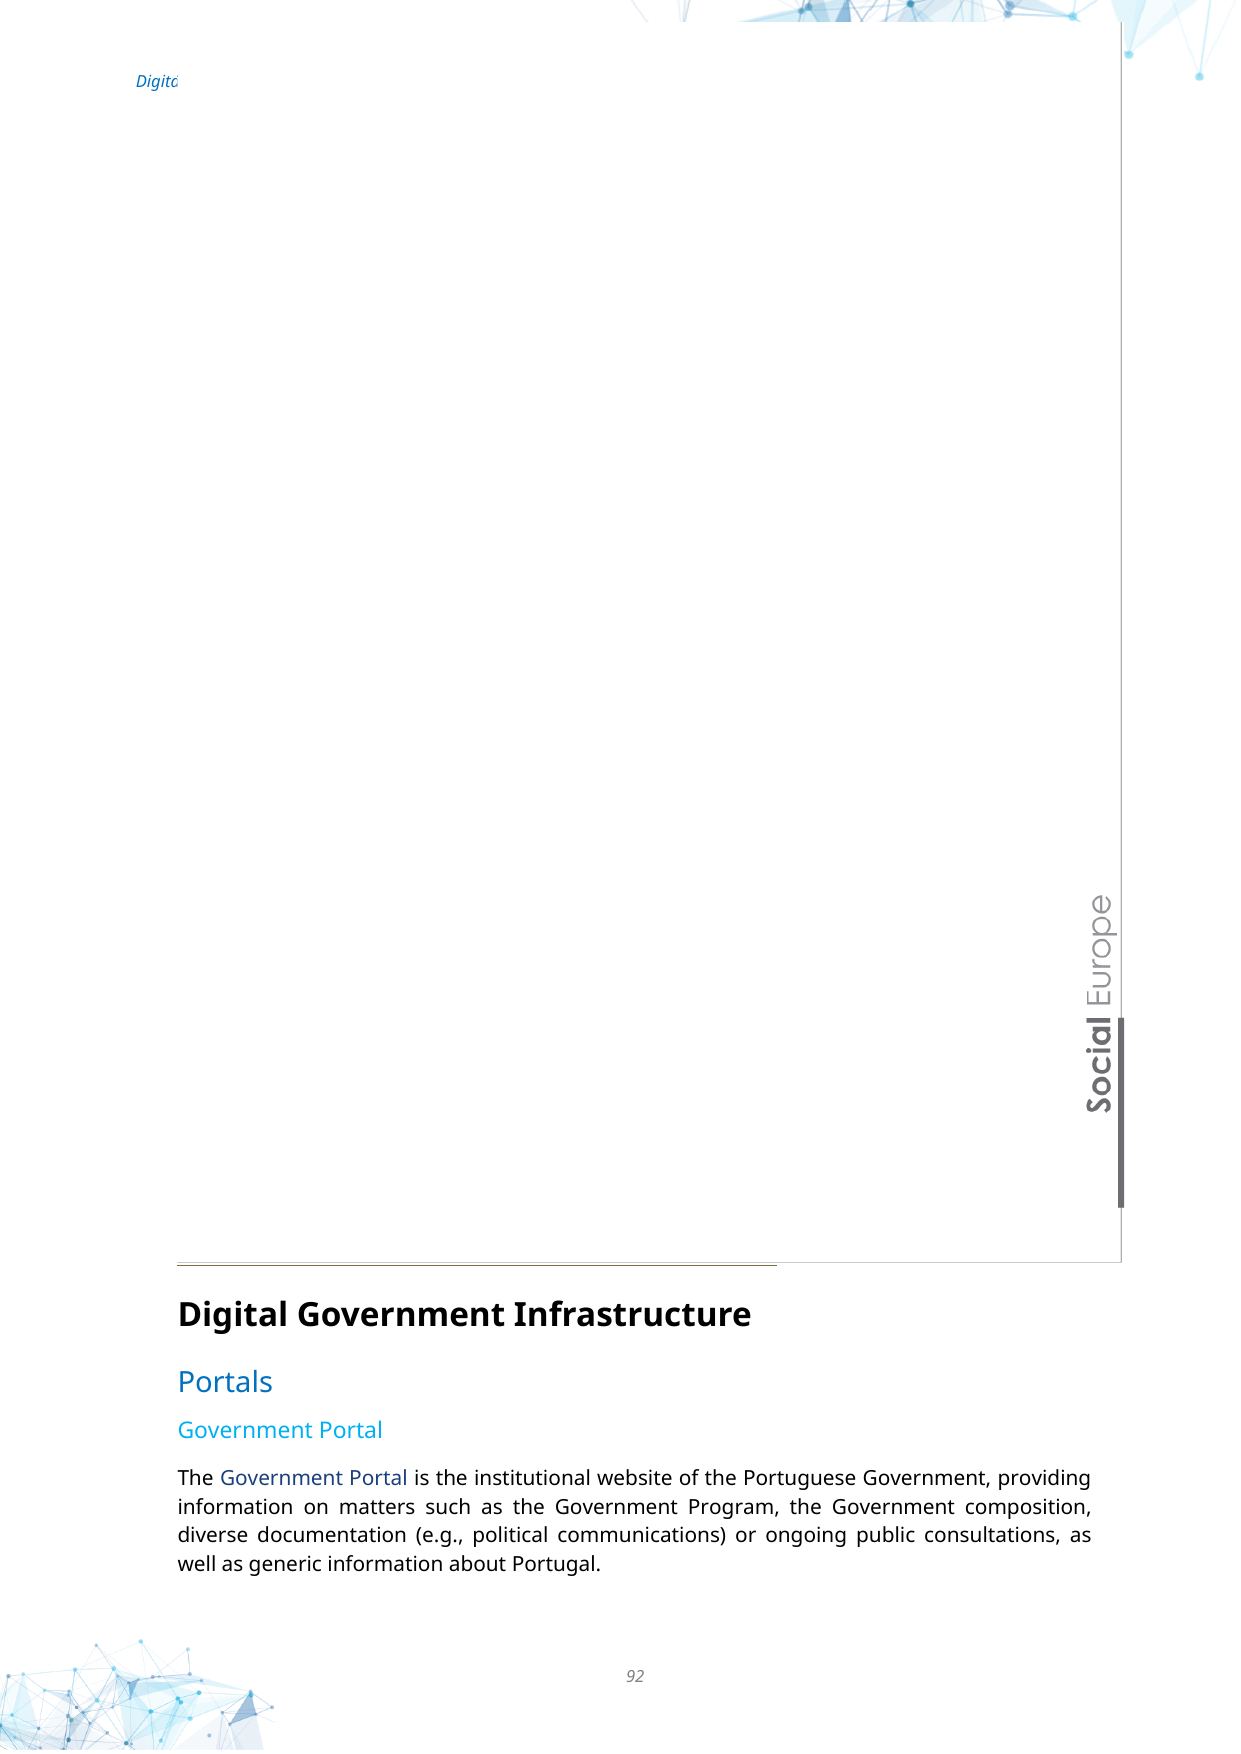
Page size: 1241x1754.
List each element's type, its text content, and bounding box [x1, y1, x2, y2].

subtitle Portals [177, 1361, 1092, 1401]
subtitle The Government Portal is the institutional website of the Portuguese Government, providing information on matters such as the Government Program, the Government composition, diverse documentation (e.g., political communications) or ongoing public consultations, as well as generic information about Portugal. [177, 1463, 1092, 1577]
subtitle Government Portal [177, 1413, 1092, 1445]
picture [177, 22, 1125, 1263]
subtitle Digital Government Infrastructure [177, 1291, 1092, 1336]
